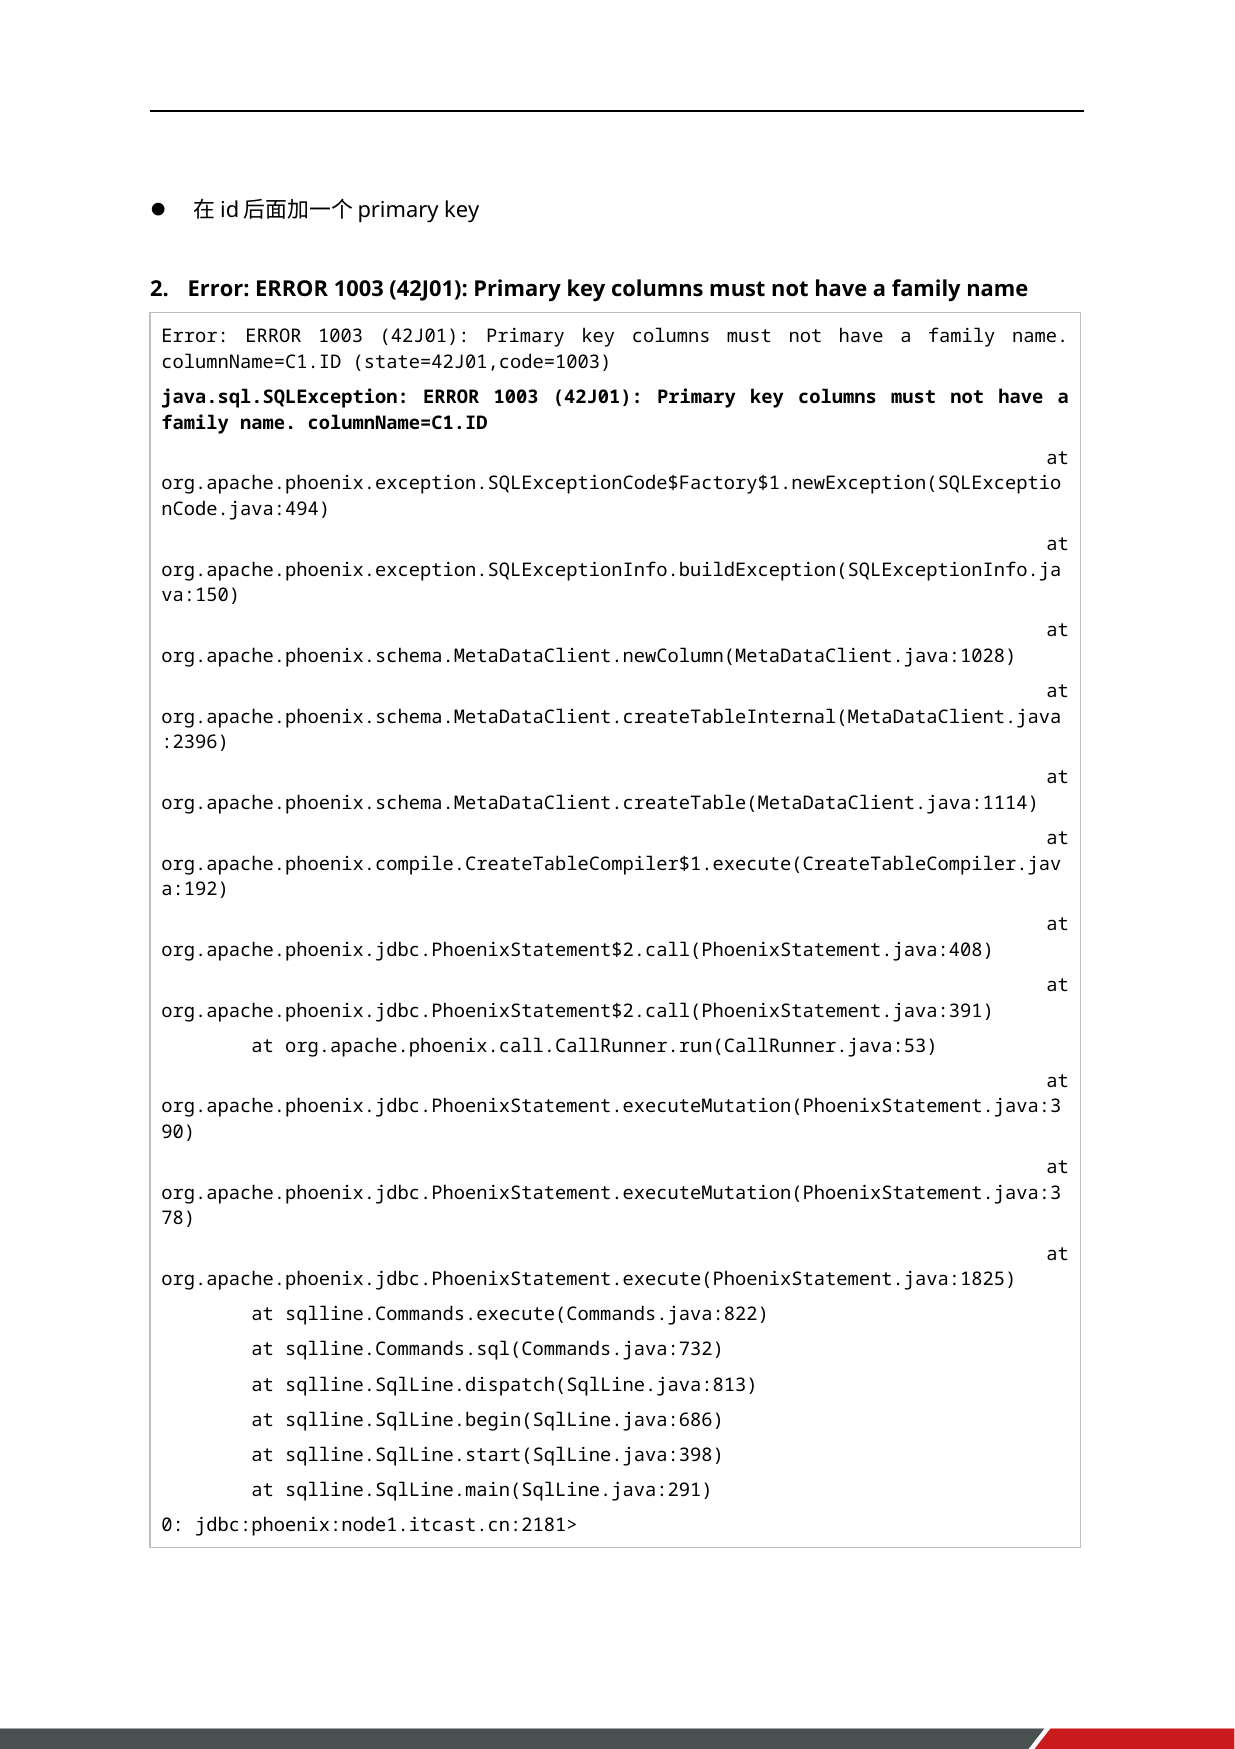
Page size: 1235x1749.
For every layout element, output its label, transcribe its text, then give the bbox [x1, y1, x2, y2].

list Error: ERROR 1003 (42J01): Primary key columns must not have a family name [150, 272, 1084, 302]
list 在id后面加一个primary key [150, 192, 1084, 223]
picture [0, 1669, 1235, 1749]
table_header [151, 313, 1080, 1547]
